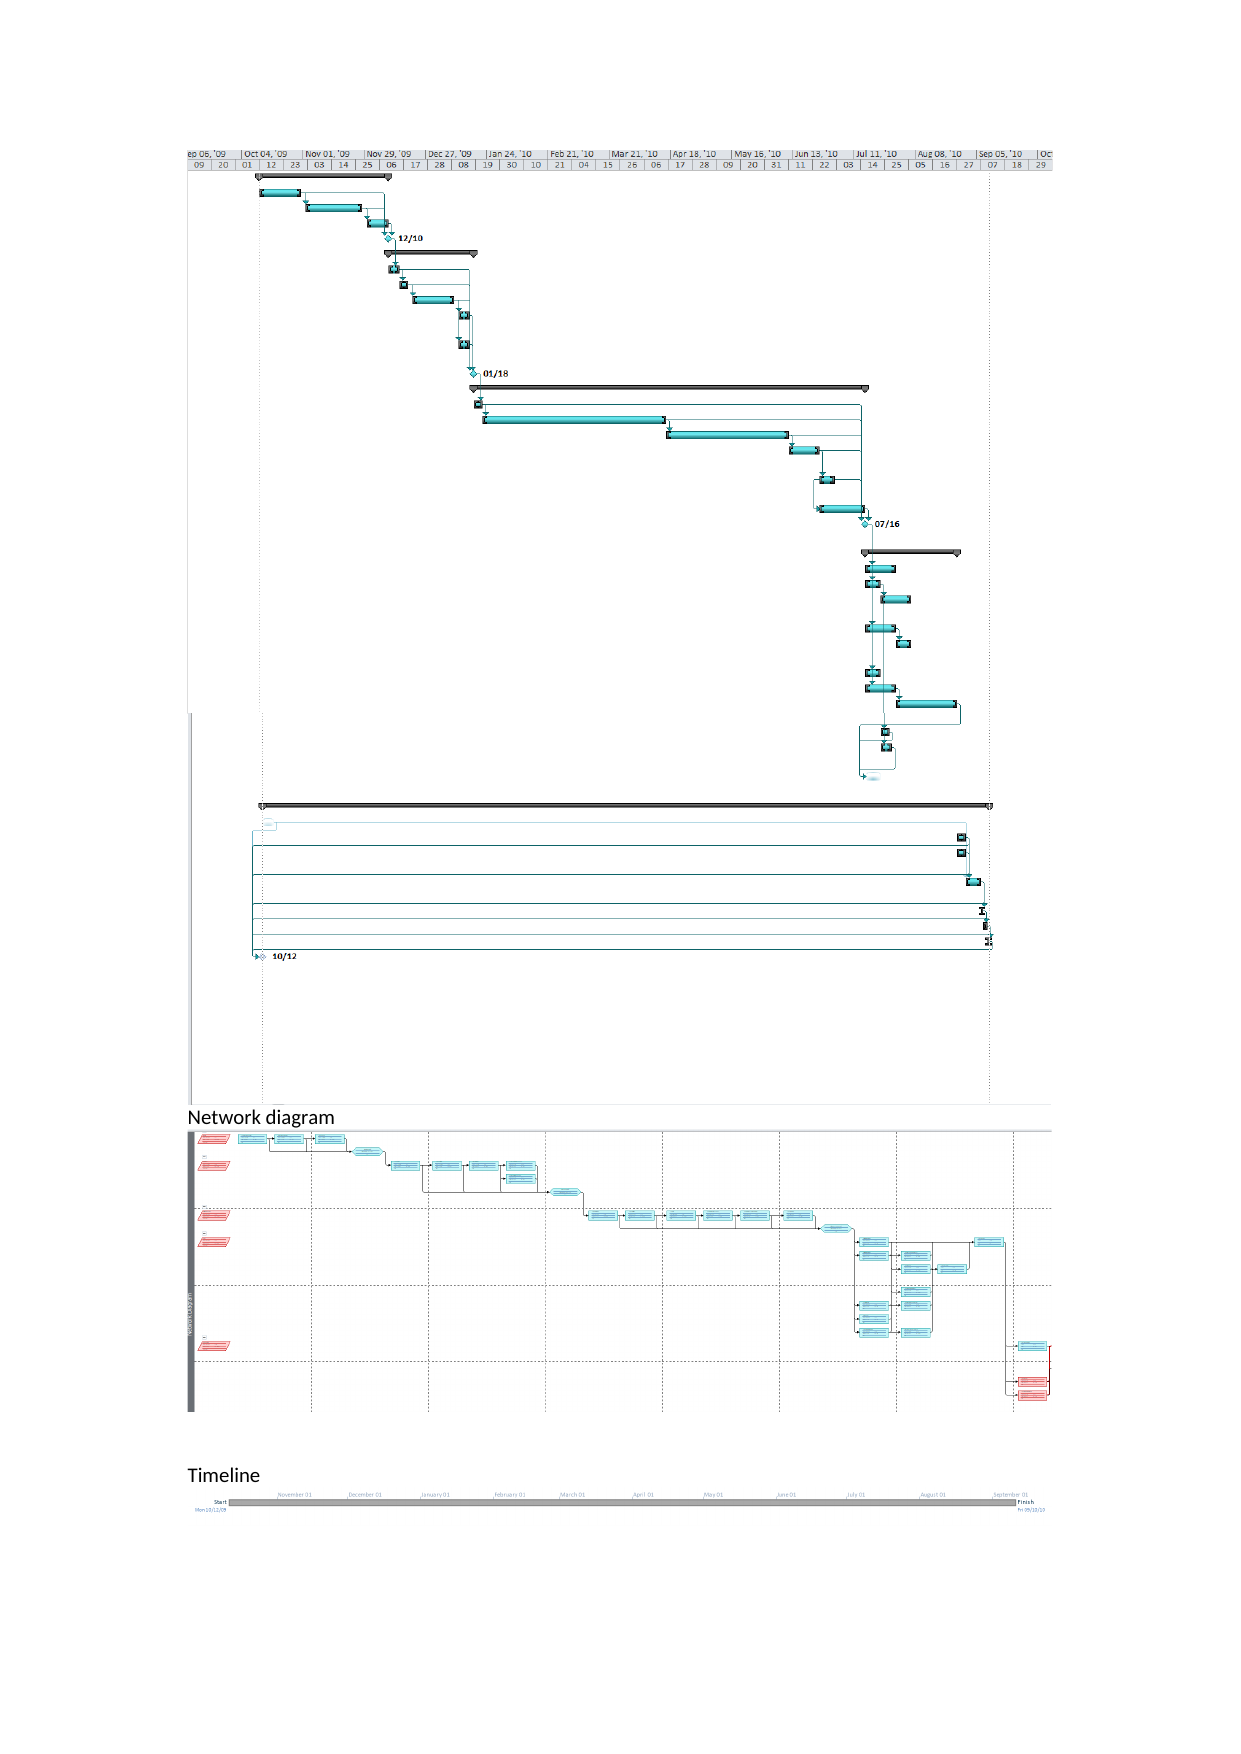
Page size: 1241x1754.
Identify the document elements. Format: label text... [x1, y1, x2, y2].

text Timeline [187, 1462, 1053, 1487]
picture [187, 150, 1053, 1105]
picture [187, 1129, 1052, 1412]
text Network diagram [187, 1104, 1053, 1130]
picture [187, 1487, 1053, 1526]
